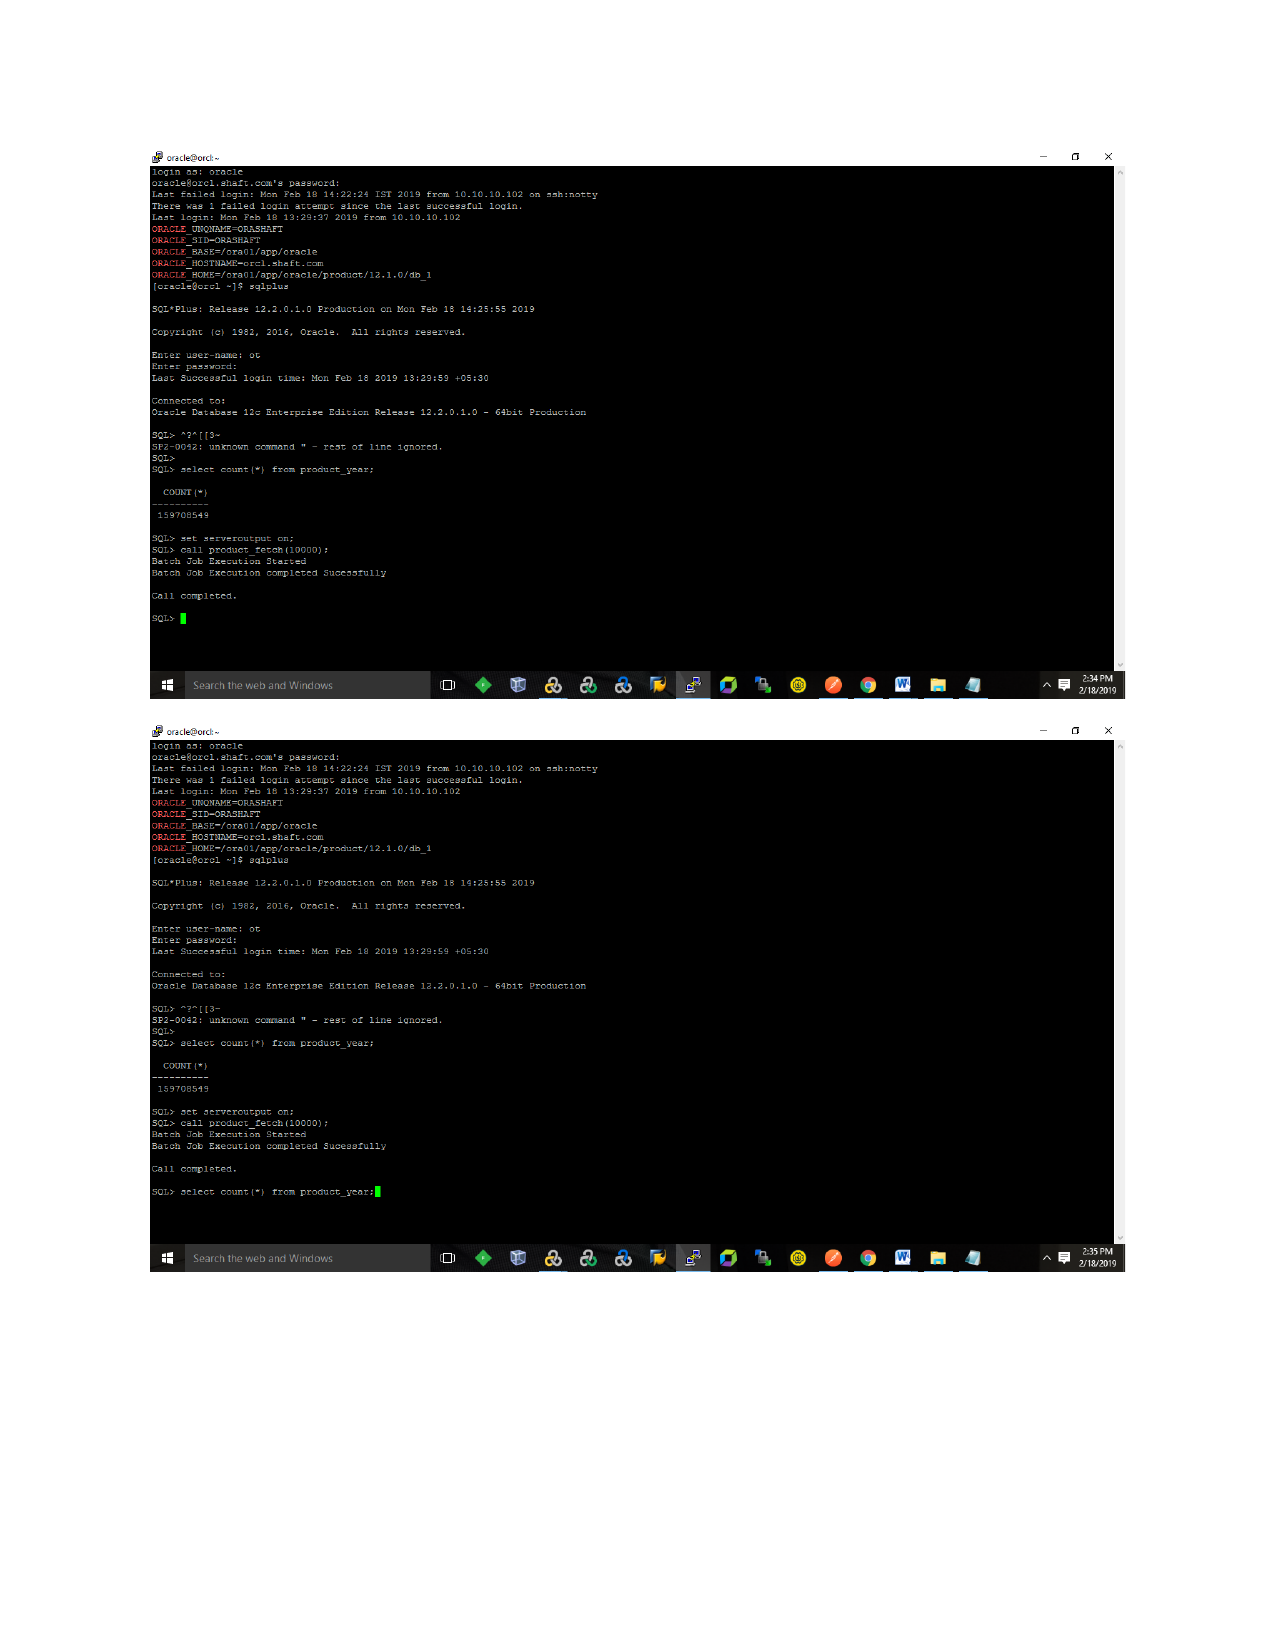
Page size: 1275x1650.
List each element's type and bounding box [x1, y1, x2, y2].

picture [150, 150, 1125, 699]
picture [150, 723, 1125, 1272]
